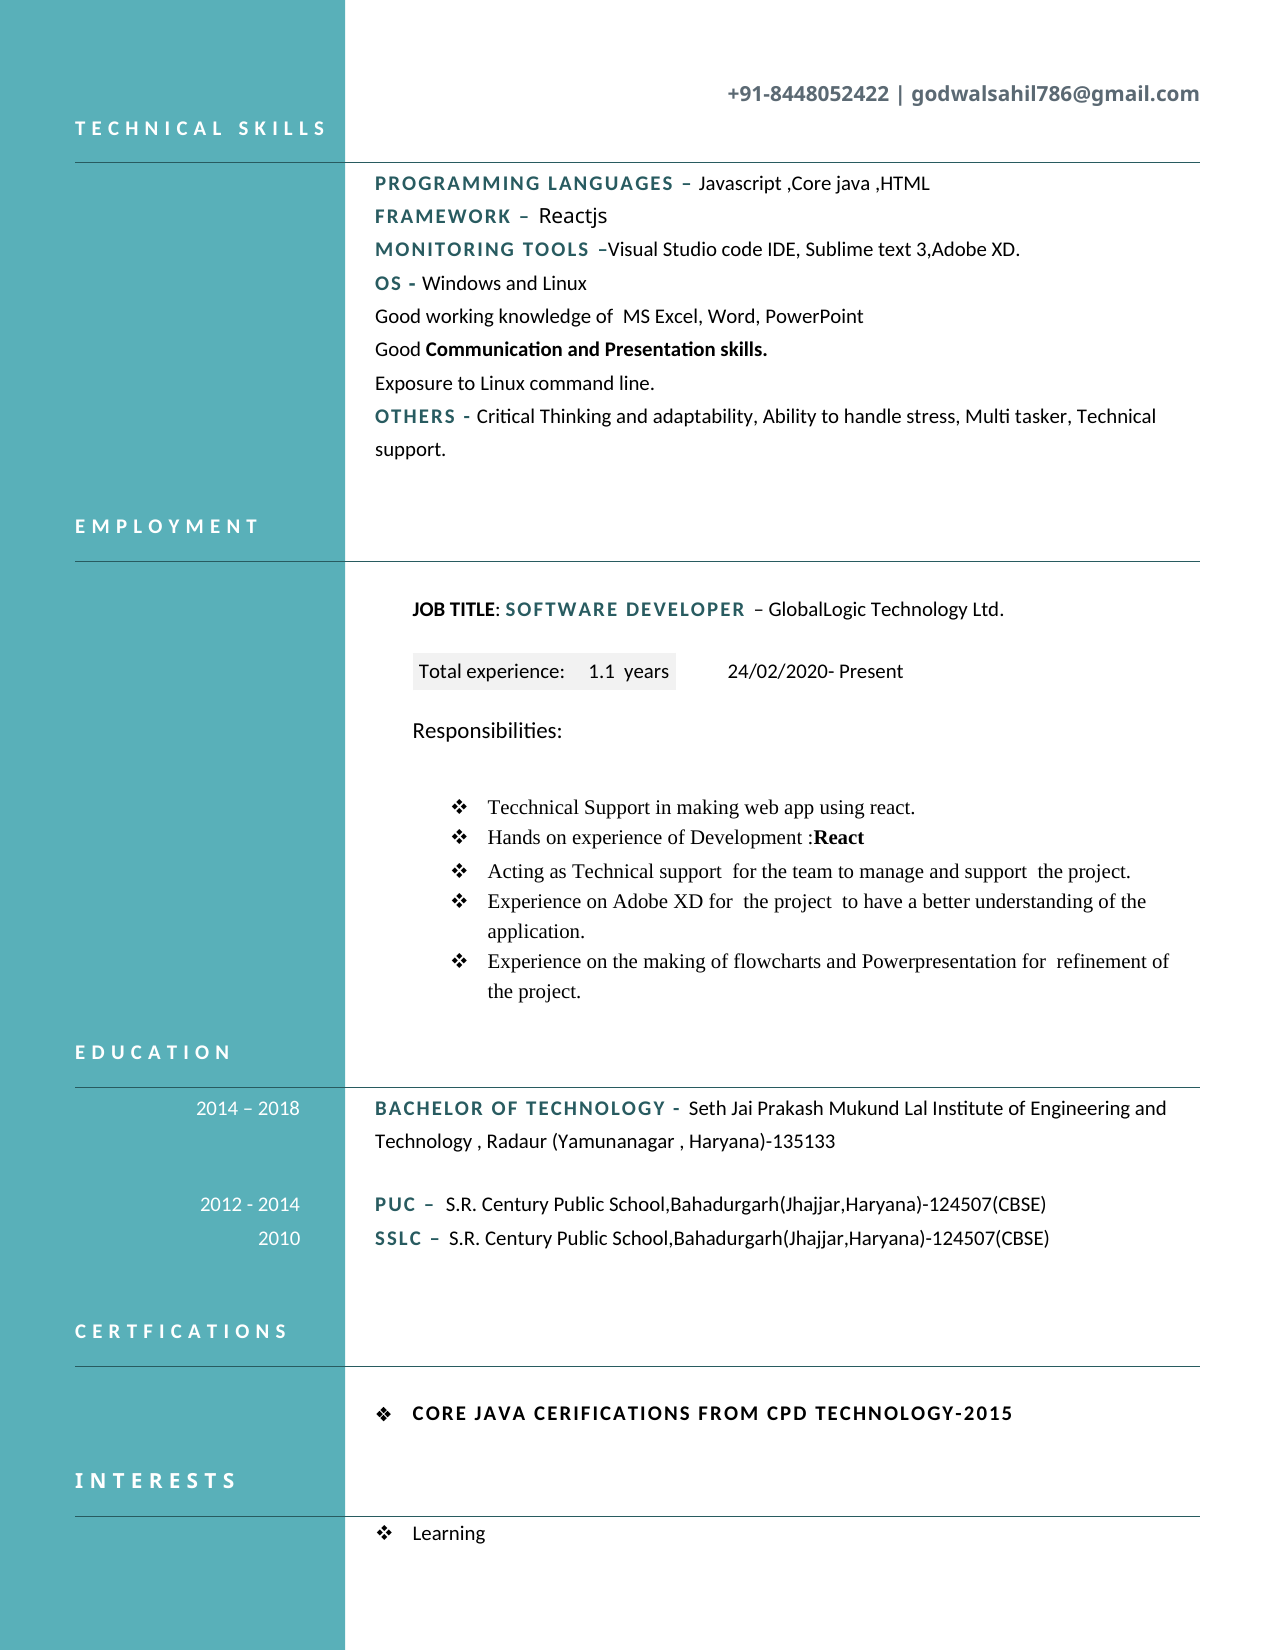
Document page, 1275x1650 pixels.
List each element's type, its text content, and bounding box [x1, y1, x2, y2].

subtitle CERTFICATIONS [75, 1312, 1200, 1366]
list Hands on experience of Development :React [450, 825, 1200, 849]
list Experience on the making of flowcharts and Powerpresentation for refinement of the project. [450, 945, 1200, 1005]
list Responsibilities: [412, 716, 1200, 744]
subtitle INTERESTS [75, 1462, 1200, 1516]
text OS - Windows and Linux [375, 263, 1200, 297]
text 2010 SSLC – S.R. Century Public School,Bahadurgarh(Jhajjar,Haryana)-124507(CBSE) [75, 1218, 1200, 1252]
text Good Communication and Presentation skills. [375, 330, 1200, 363]
text Exposure to Linux command line. [375, 363, 1200, 397]
text Framework – Reactjs [75, 197, 1200, 230]
list Learning [375, 1517, 1200, 1547]
text Good working knowledge of MS Excel, Word, PowerPoint [375, 297, 1200, 330]
list Acting as Technical support for the team to manage and support the project. [450, 855, 1200, 885]
text OtherS - Critical Thinking and adaptability, Ability to handle stress, Multi tasker, Technical support. [375, 397, 1200, 463]
subtitle Technical SKILls [75, 108, 1200, 162]
text MONITORING TOOLS –Visual Studio code IDE, Sublime text 3,Adobe XD. [375, 230, 1200, 263]
text Programming Languages – Javascript ,Core java ,HTML [75, 163, 1200, 197]
subtitle EMPLOYMENT [75, 507, 1200, 561]
list Total experience: 1.1 years 24/02/2020- Present [676, 652, 1200, 690]
list COre java cerifications from CPD technology-2015 [375, 1397, 1200, 1427]
list JOB TITLE: Software developer – GlobalLogic Technology Ltd. [412, 592, 1200, 622]
list Experience on Adobe XD for the project to have a better understanding of the application. [450, 885, 1200, 945]
list Tecchnical Support in making web app using react. [450, 795, 1200, 819]
subtitle EDUCATION [75, 1033, 1200, 1087]
text 2012 - 2014 PUC – S.R. Century Public School,Bahadurgarh(Jhajjar,Haryana)-124507(CBSE) [75, 1185, 1200, 1218]
text 2014 – 2018 BACHELOR OF Technology - Seth Jai Prakash Mukund Lal Institute of Engineering and Technology , Radaur (Yamunanagar , Haryana)-135133 [75, 1088, 1200, 1155]
